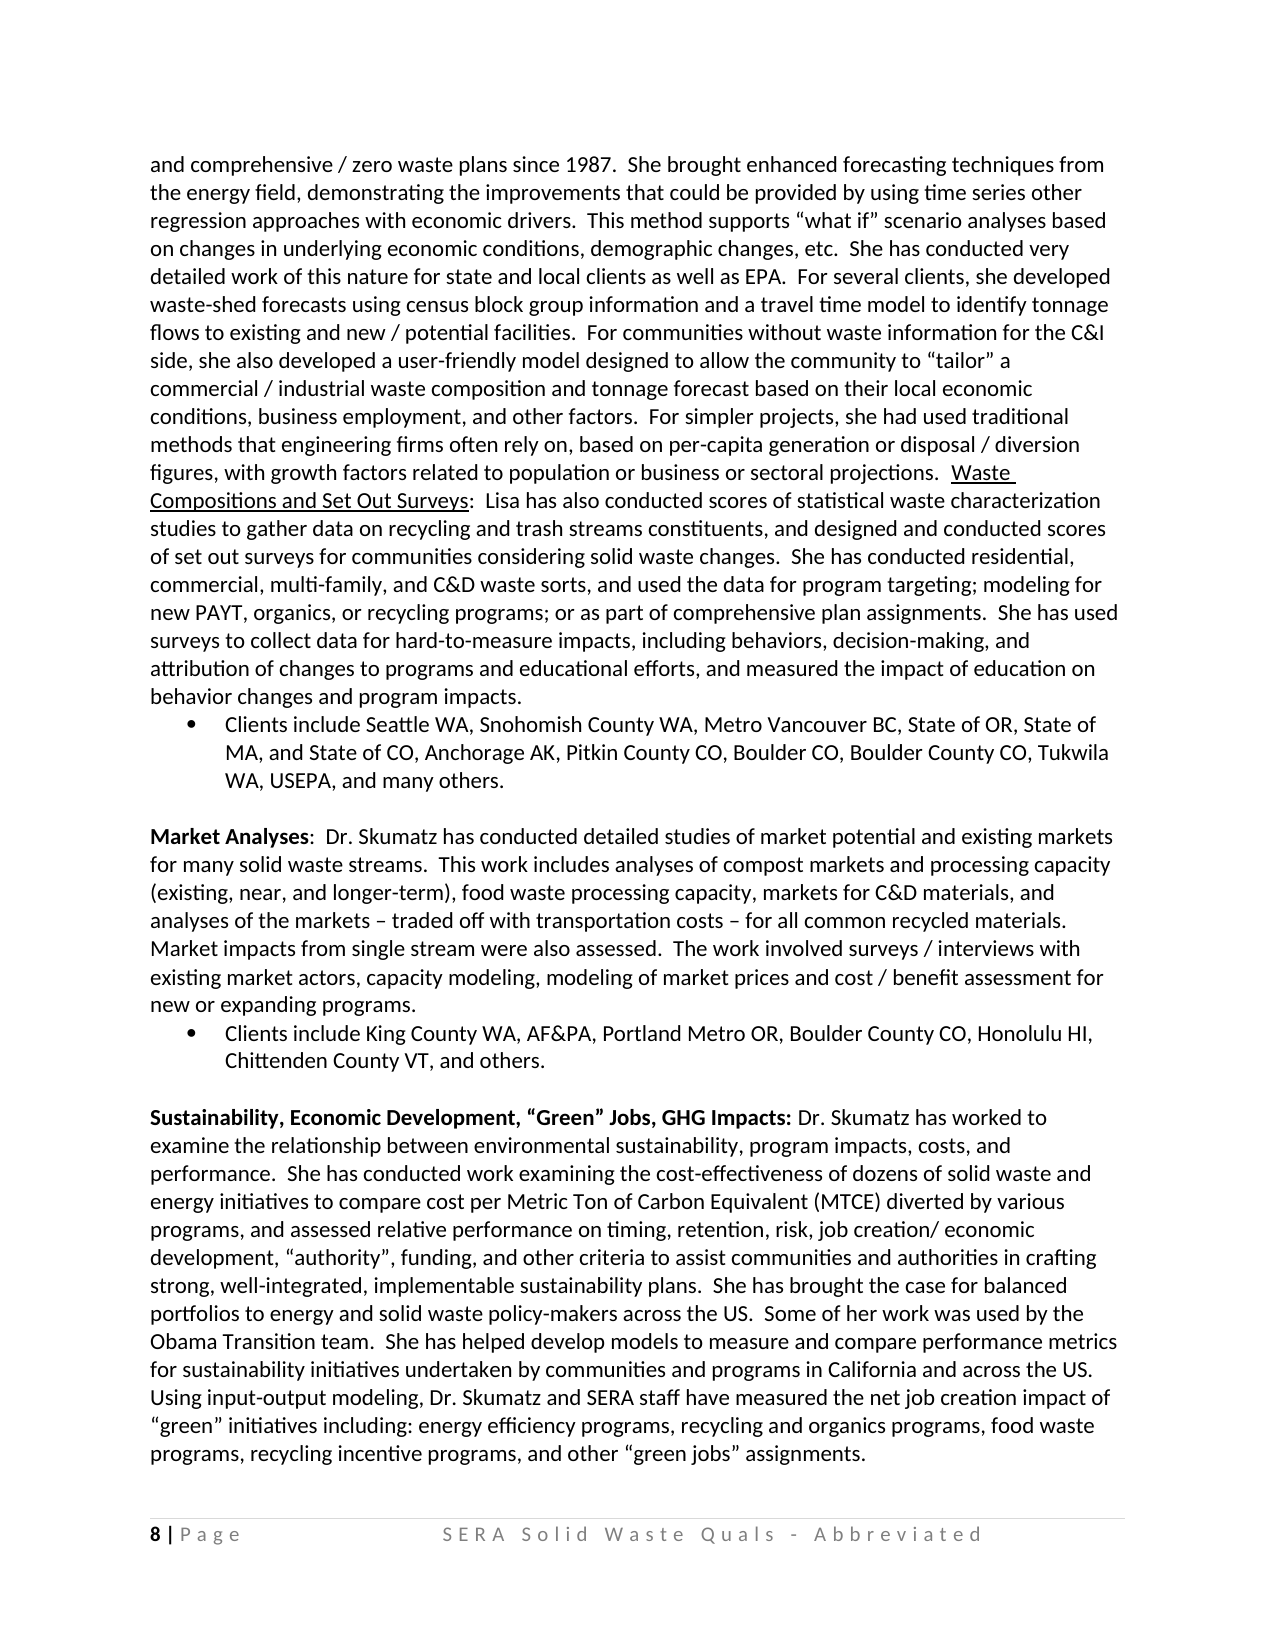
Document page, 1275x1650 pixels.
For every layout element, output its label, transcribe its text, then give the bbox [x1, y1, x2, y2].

list Clients include Seattle WA, Snohomish County WA, Metro Vancouver BC, State of OR, State of MA, and State of CO, Anchorage AK, Pitkin County CO, Boulder CO, Boulder County CO, Tukwila WA, USEPA, and many others. [187, 710, 1125, 794]
text Market Analyses: Dr. Skumatz has conducted detailed studies of market potential and existing markets for many solid waste streams. This work includes analyses of compost markets and processing capacity (existing, near, and longer-term), food waste processing capacity, markets for C&D materials, and analyses of the markets – traded off with transportation costs – for all common recycled materials. Market impacts from single stream were also assessed. The work involved surveys / interviews with existing market actors, capacity modeling, modeling of market prices and cost / benefit assessment for new or expanding programs. [150, 822, 1125, 1019]
text Sustainability, Economic Development, “Green” Jobs, GHG Impacts: Dr. Skumatz has worked to examine the relationship between environmental sustainability, program impacts, costs, and performance. She has conducted work examining the cost-effectiveness of dozens of solid waste and energy initiatives to compare cost per Metric Ton of Carbon Equivalent (MTCE) diverted by various programs, and assessed relative performance on timing, retention, risk, job creation/ economic development, “authority”, funding, and other criteria to assist communities and authorities in crafting strong, well-integrated, implementable sustainability plans. She has brought the case for balanced portfolios to energy and solid waste policy-makers across the US. Some of her work was used by the Obama Transition team. She has helped develop models to measure and compare performance metrics for sustainability initiatives undertaken by communities and programs in California and across the US. Using input-output modeling, Dr. Skumatz and SERA staff have measured the net job creation impact of “green” initiatives including: energy efficiency programs, recycling and organics programs, food waste programs, recycling incentive programs, and other “green jobs” assignments. [150, 1103, 1125, 1467]
list Clients include King County WA, AF&PA, Portland Metro OR, Boulder County CO, Honolulu HI, Chittenden County VT, and others. [187, 1019, 1125, 1075]
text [150, 150, 1125, 710]
